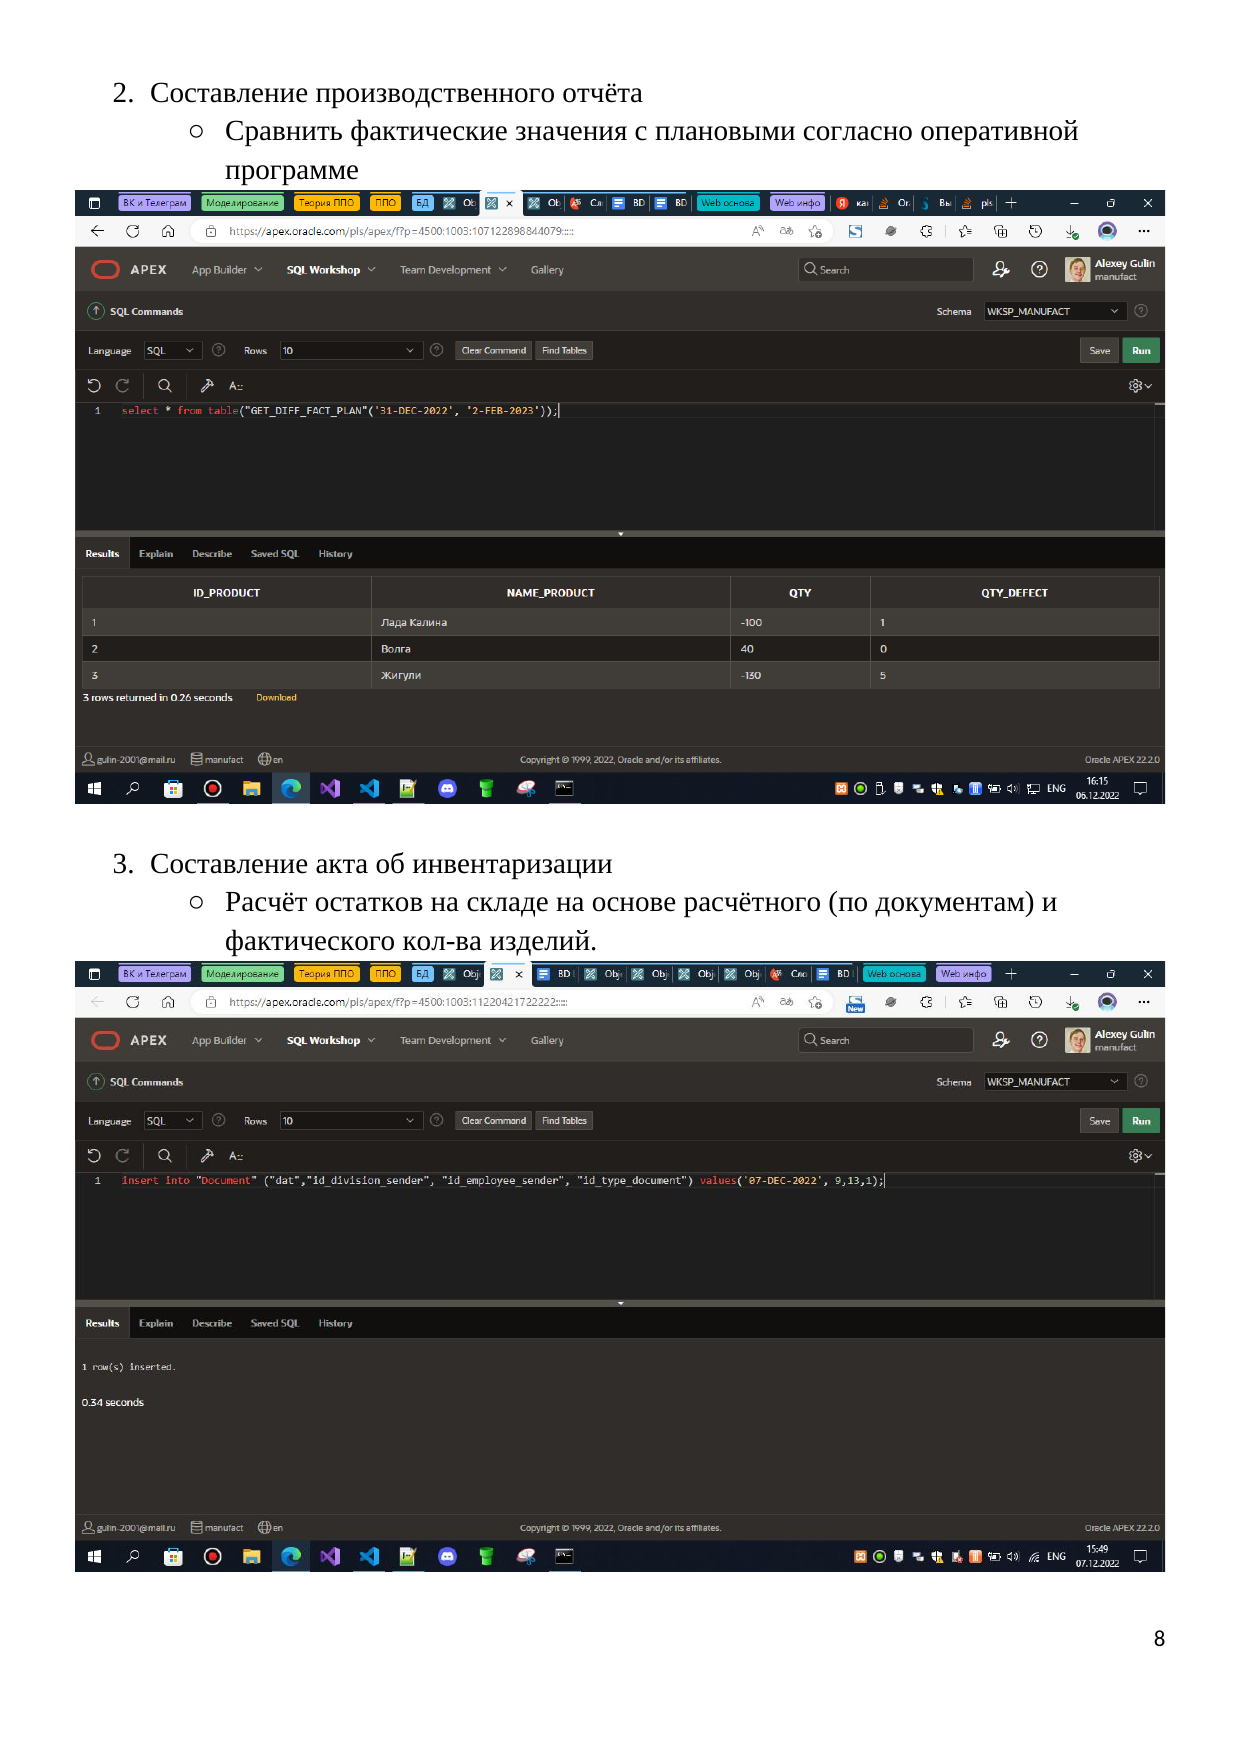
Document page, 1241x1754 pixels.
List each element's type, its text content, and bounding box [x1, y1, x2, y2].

list Расчёт остатков на складе на основе расчётного (по документам) и фактического кол-ва изделий. [187, 884, 1165, 956]
list Составление акта об инвентаризации [112, 846, 1165, 879]
picture [75, 961, 1166, 1572]
picture [75, 190, 1166, 804]
list Сравнить фактические значения с плановыми согласно оперативной программе [187, 113, 1165, 186]
list Составление производственного отчёта [112, 75, 1165, 108]
